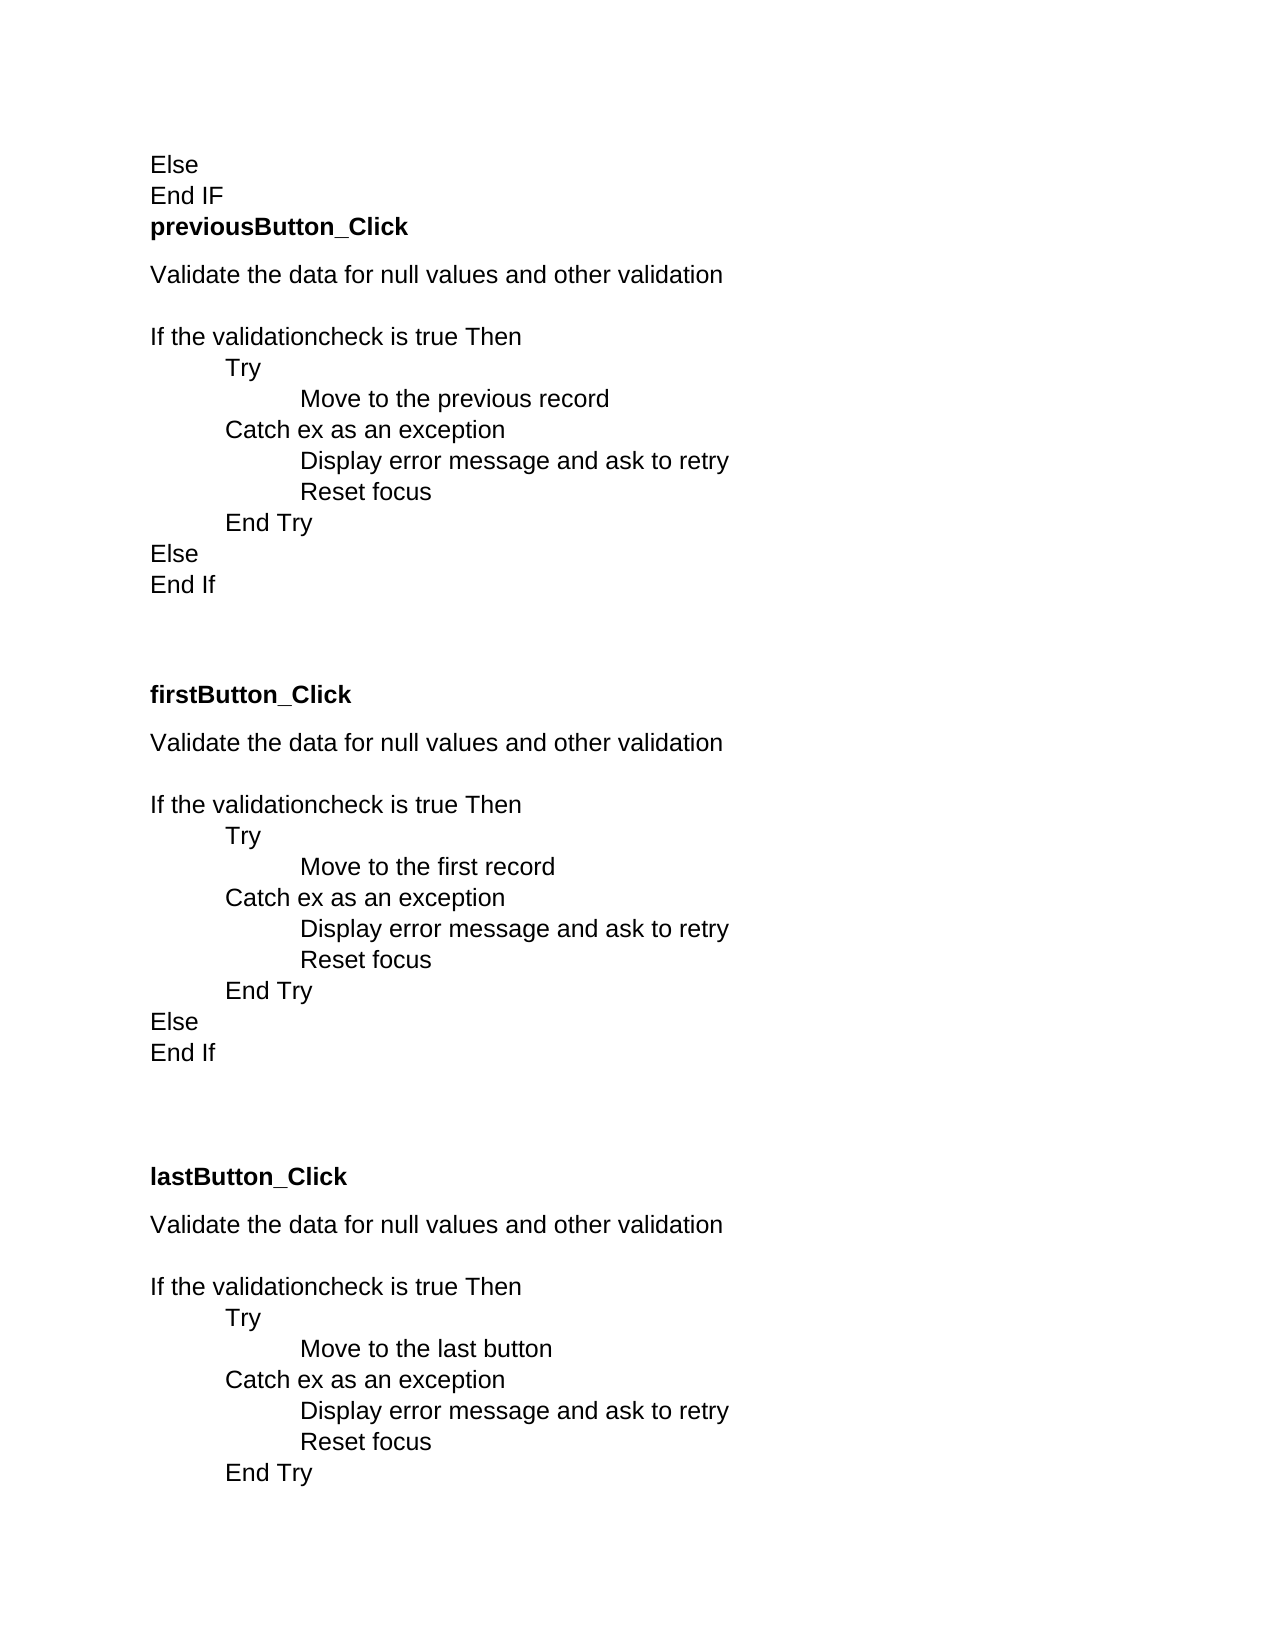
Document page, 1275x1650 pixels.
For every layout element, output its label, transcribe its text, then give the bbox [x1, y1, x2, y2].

text If the validationcheck is true Then [150, 790, 1125, 818]
text Else [150, 150, 1125, 179]
text firstButton_Click [150, 680, 1125, 709]
text Reset focus [150, 1427, 1125, 1456]
text Catch ex as an exception [150, 1365, 1125, 1394]
text Display error message and ask to retry [150, 1396, 1125, 1425]
text Else [150, 1007, 1125, 1036]
text End If [150, 1038, 1125, 1067]
text lastButton_Click [150, 1162, 1125, 1191]
text Try [150, 821, 1125, 849]
text If the validationcheck is true Then [150, 1272, 1125, 1301]
text Else [150, 539, 1125, 568]
text Move to the previous record [150, 384, 1125, 413]
text Catch ex as an exception [150, 415, 1125, 444]
text Validate the data for null values and other validation [150, 728, 1125, 756]
text Reset focus [150, 477, 1125, 506]
text Display error message and ask to retry [150, 446, 1125, 475]
text previousButton_Click [150, 212, 1125, 241]
text End Try [150, 1458, 1125, 1487]
text Reset focus [150, 945, 1125, 974]
text Validate the data for null values and other validation [150, 1210, 1125, 1239]
text Move to the last button [150, 1334, 1125, 1363]
text Catch ex as an exception [150, 883, 1125, 912]
text Display error message and ask to retry [150, 914, 1125, 943]
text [150, 260, 1125, 288]
text If the validationcheck is true Then [150, 322, 1125, 351]
text End Try [150, 508, 1125, 537]
text Move to the first record [150, 852, 1125, 881]
text End IF [150, 181, 1125, 210]
text Try [150, 1303, 1125, 1332]
text Try [150, 353, 1125, 382]
text End Try [150, 976, 1125, 1005]
text End If [150, 570, 1125, 599]
